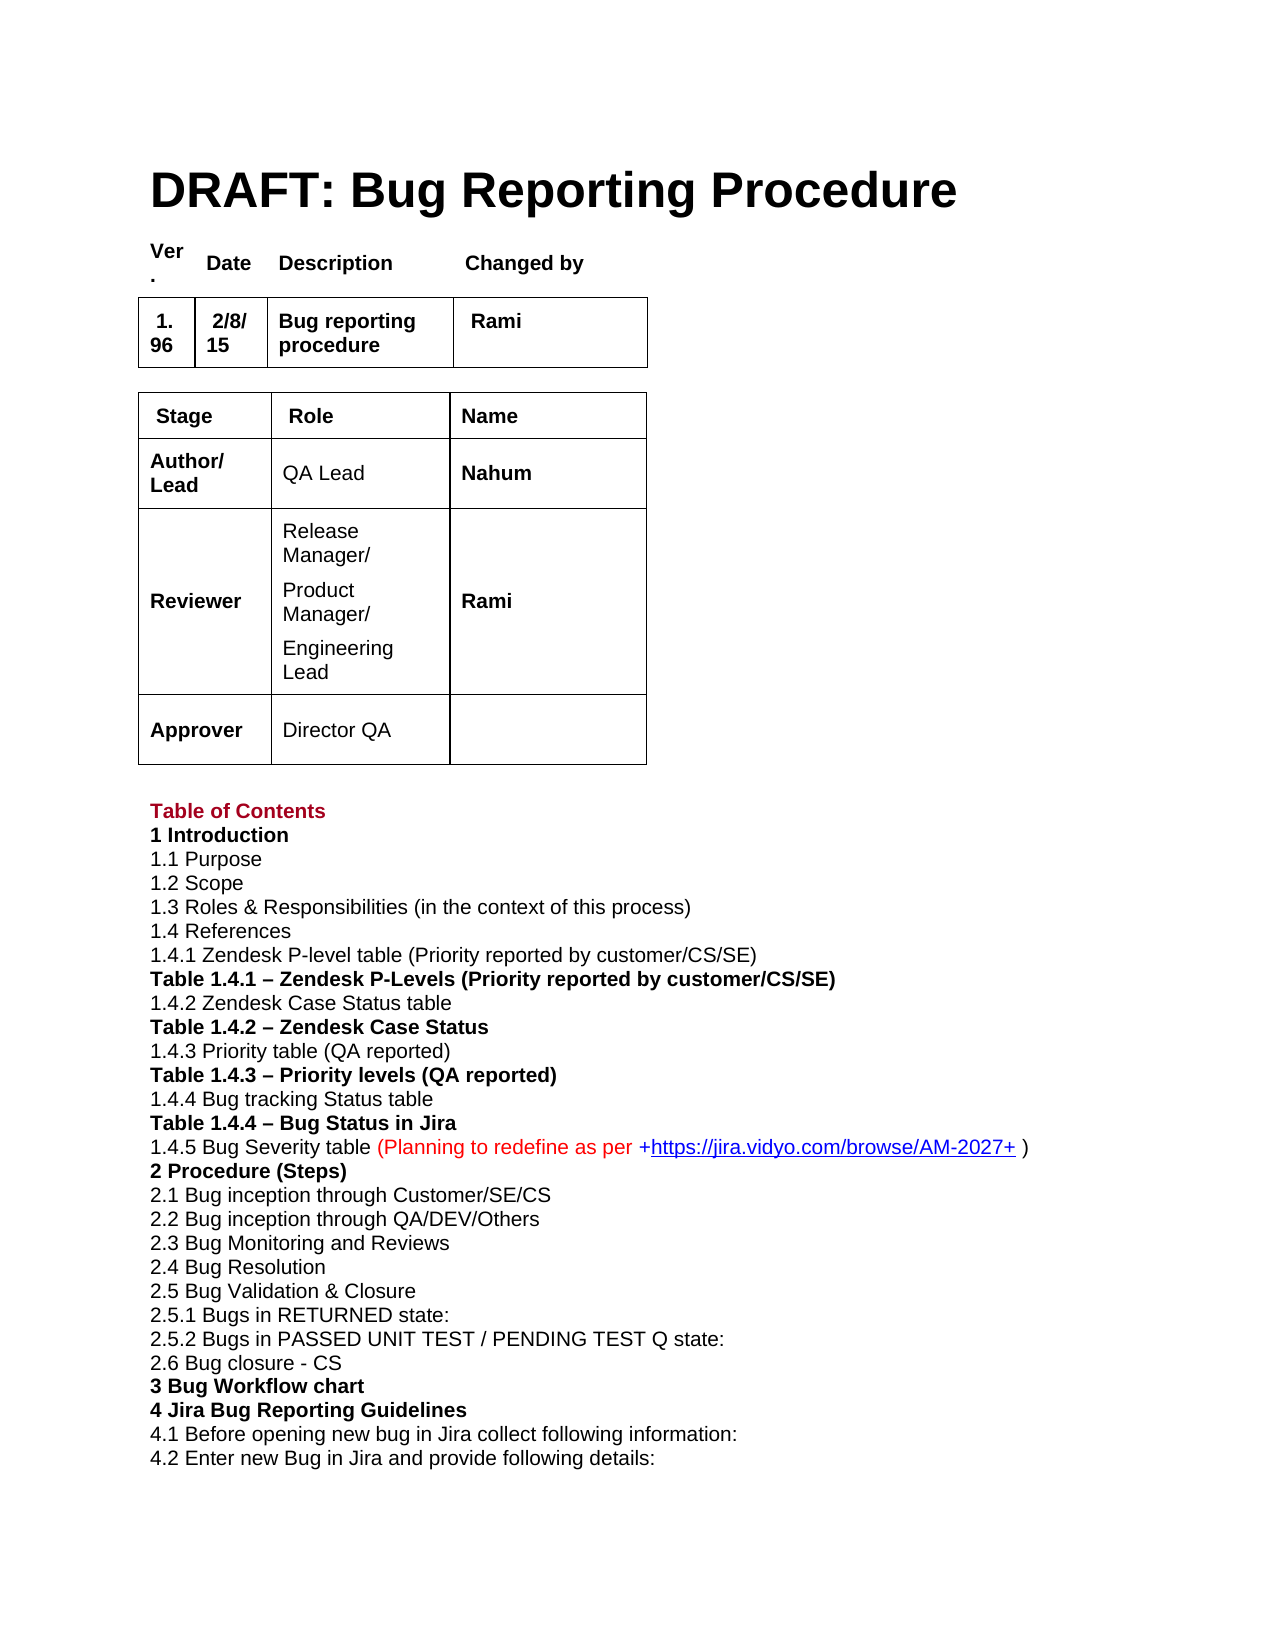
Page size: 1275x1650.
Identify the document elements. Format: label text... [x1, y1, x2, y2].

table_cell Nahum [451, 439, 646, 508]
table_header Stage [139, 393, 271, 438]
table_cell Release Manager/ Product Manager/ Engineering Lead [272, 509, 449, 694]
table_header Date [195, 228, 267, 297]
table_header Changed by [454, 228, 648, 297]
table_cell Approver [139, 695, 271, 764]
table_cell 1.96 [139, 298, 194, 367]
table_cell Reviewer [139, 509, 271, 694]
table_cell [451, 695, 646, 764]
table_cell Bug reporting procedure [268, 298, 453, 367]
subtitle DRAFT: Bug Reporting Procedure [150, 160, 1125, 218]
table_header Description [267, 228, 453, 297]
table_header Ver. [139, 228, 195, 297]
table_cell Rami [451, 509, 646, 694]
table_header Name [451, 393, 646, 438]
table_cell Author/Lead [139, 439, 271, 508]
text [150, 775, 1125, 1470]
table_cell Director QA [272, 695, 449, 764]
table_cell 2/8/15 [196, 298, 267, 367]
table_cell QA Lead [272, 439, 449, 508]
table_cell Rami [454, 298, 647, 367]
table_header Role [272, 393, 449, 438]
